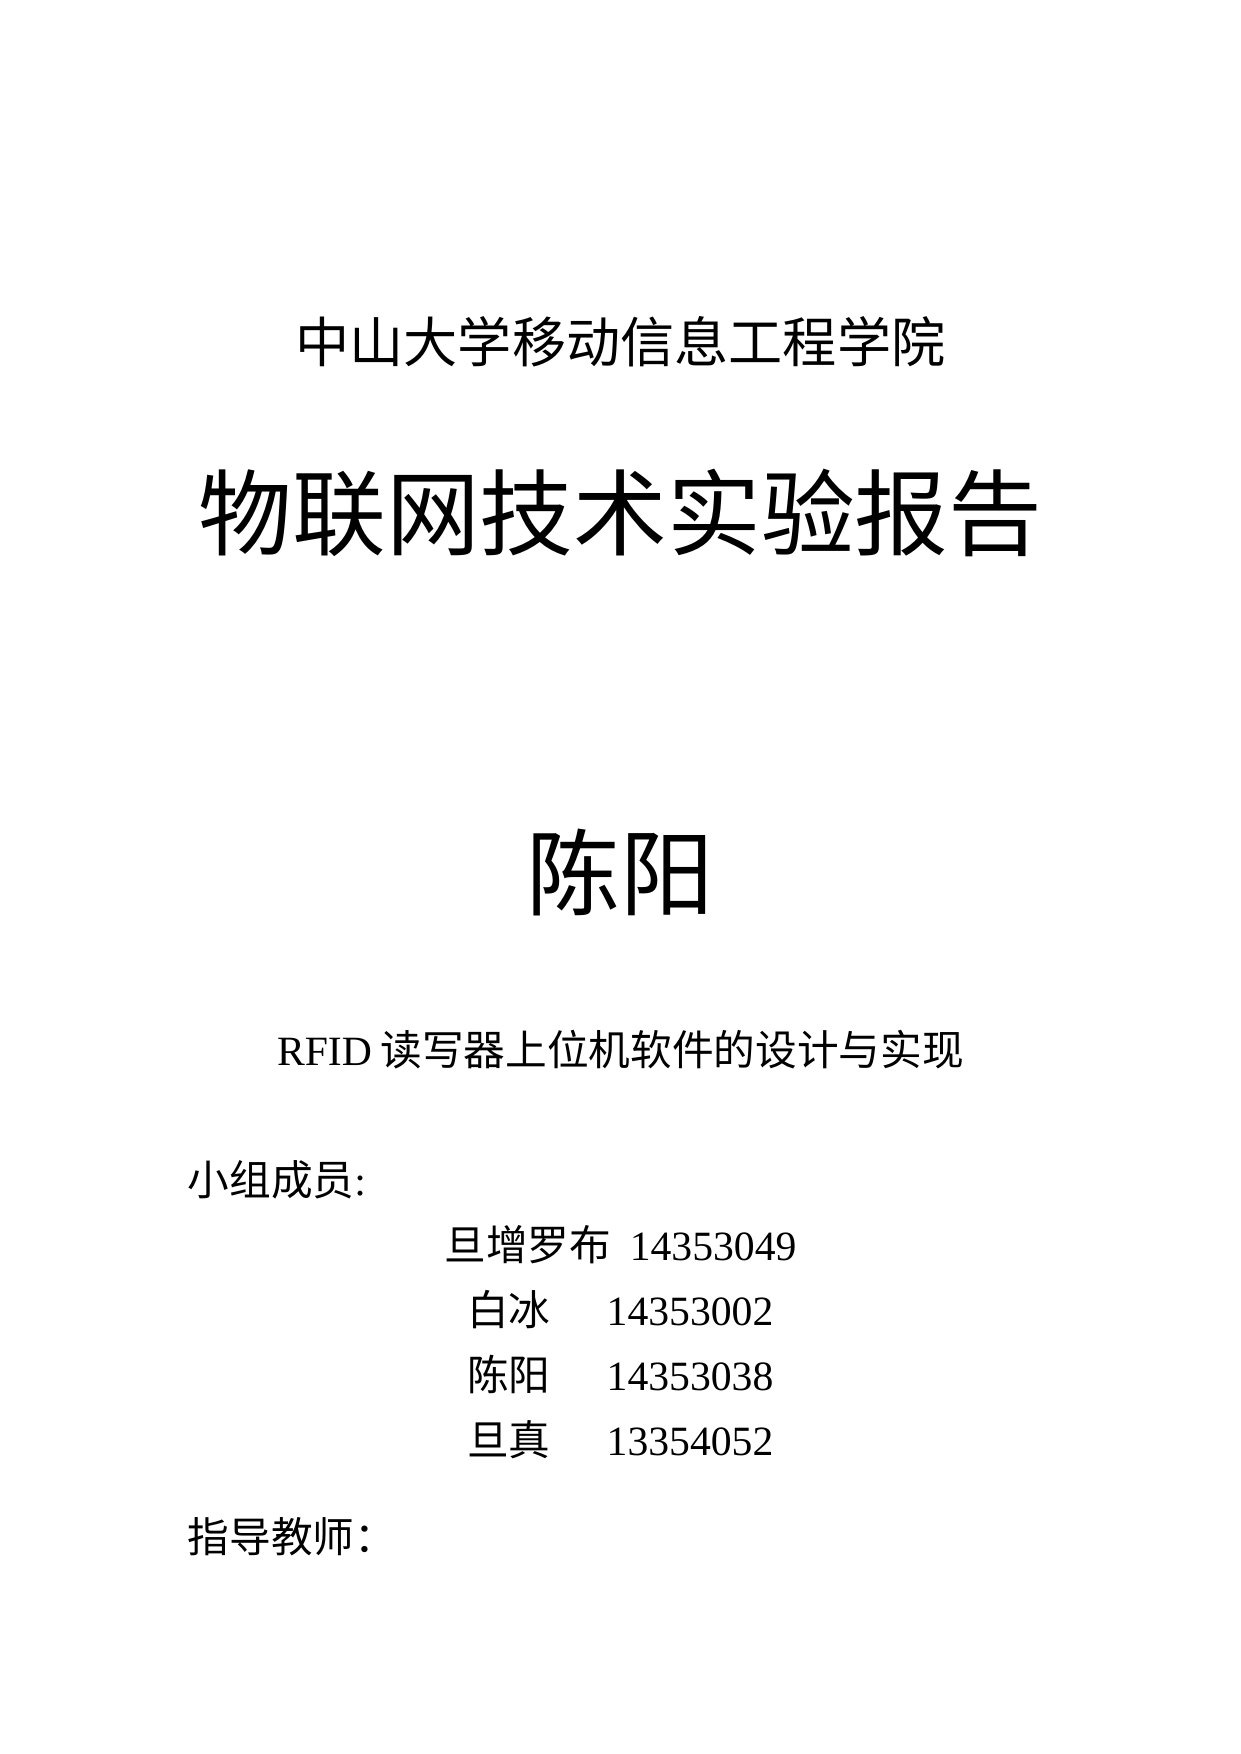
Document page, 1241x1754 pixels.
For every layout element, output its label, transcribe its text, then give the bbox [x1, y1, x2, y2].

text 指导教师： [187, 1502, 1053, 1567]
text 中山大学移动信息工程学院 [187, 290, 1053, 387]
text 物联网技术实验报告 [187, 426, 1053, 589]
text 陈阳 [187, 787, 1053, 949]
text 陈阳 14353038 [187, 1339, 1053, 1404]
text 小组成员: [187, 1144, 1053, 1209]
text 旦增罗布 14353049 [187, 1209, 1053, 1274]
text 白冰 14353002 [187, 1274, 1053, 1339]
text RFID读写器上位机软件的设计与实现 [187, 1014, 1053, 1079]
text 旦真 13354052 [187, 1404, 1053, 1469]
